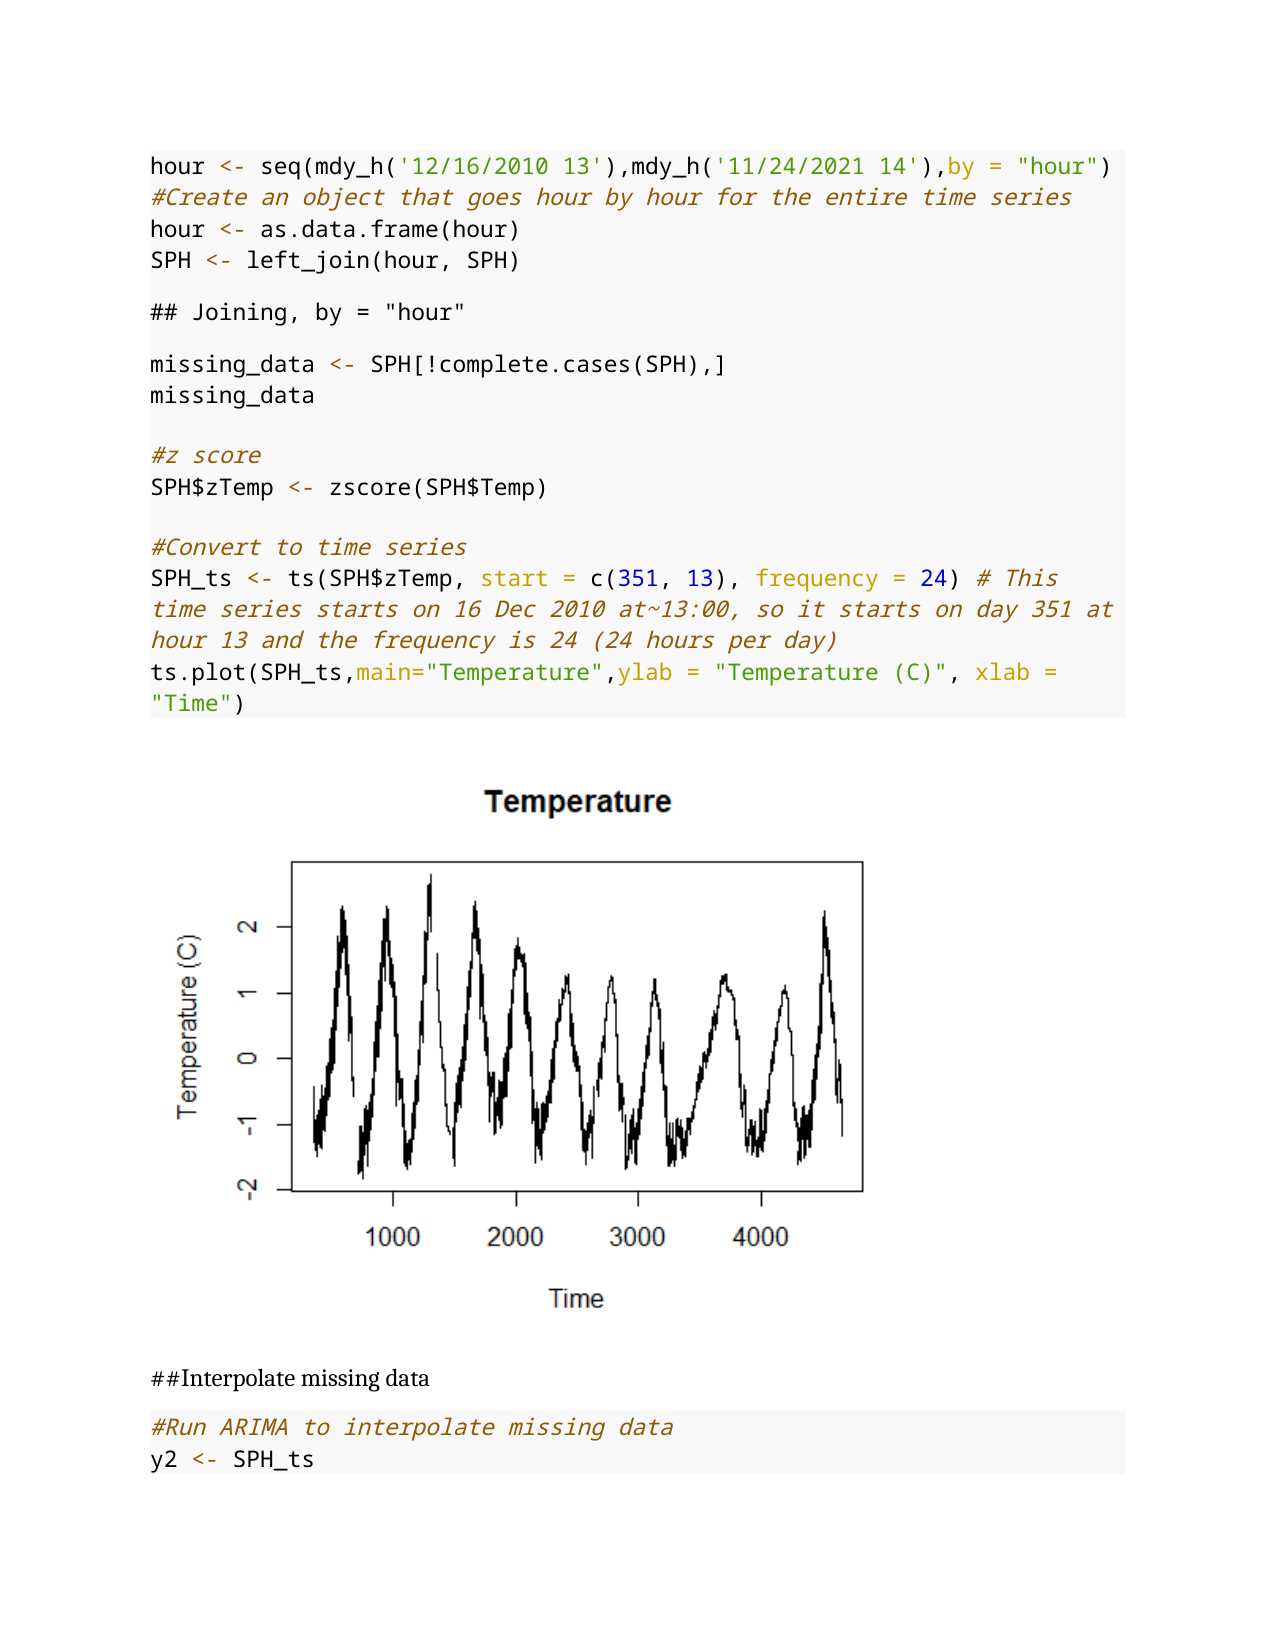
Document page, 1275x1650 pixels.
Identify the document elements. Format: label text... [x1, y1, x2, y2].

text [150, 150, 1125, 275]
text ## Joining, by = "hour" [150, 296, 1125, 327]
text ##Interpolate missing data [150, 1364, 1125, 1393]
picture [168, 738, 927, 1346]
text missing_data <- SPH[!complete.cases(SPH),] missing_data #z score SPH$zTemp <- zscore(SPH$Temp) #Convert to time series SPH_ts <- ts(SPH$zTemp, start = c(351, 13), frequency = 24) # This time series starts on 16 Dec 2010 at~13:00, so it starts on day 351 at hour 13 and the frequency is 24 (24 hours per day) ts.plot(SPH_ts,main="Temperature",ylab = "Temperature (C)", xlab = "Time") [150, 348, 1125, 718]
